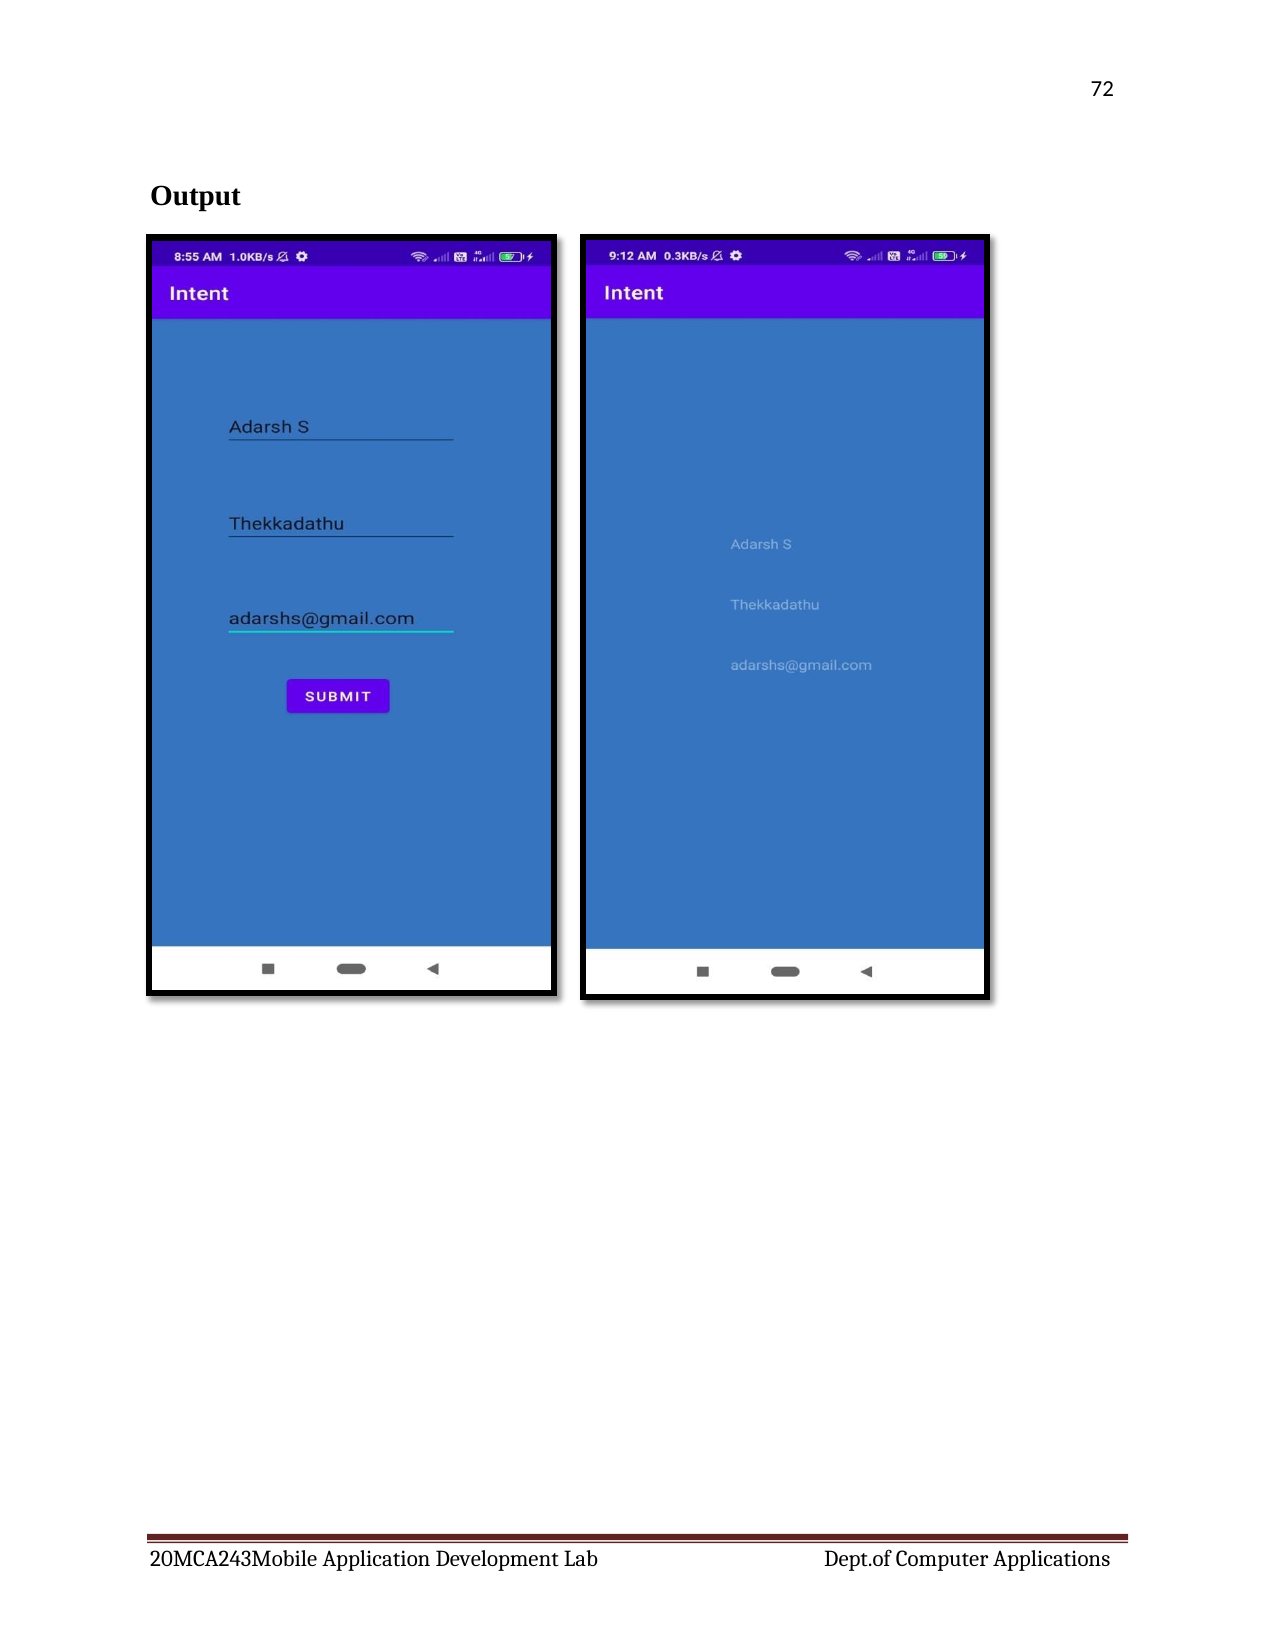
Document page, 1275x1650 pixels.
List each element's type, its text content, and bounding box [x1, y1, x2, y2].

picture [577, 232, 1002, 1012]
subtitle Output [150, 178, 1131, 212]
picture [142, 233, 569, 1009]
